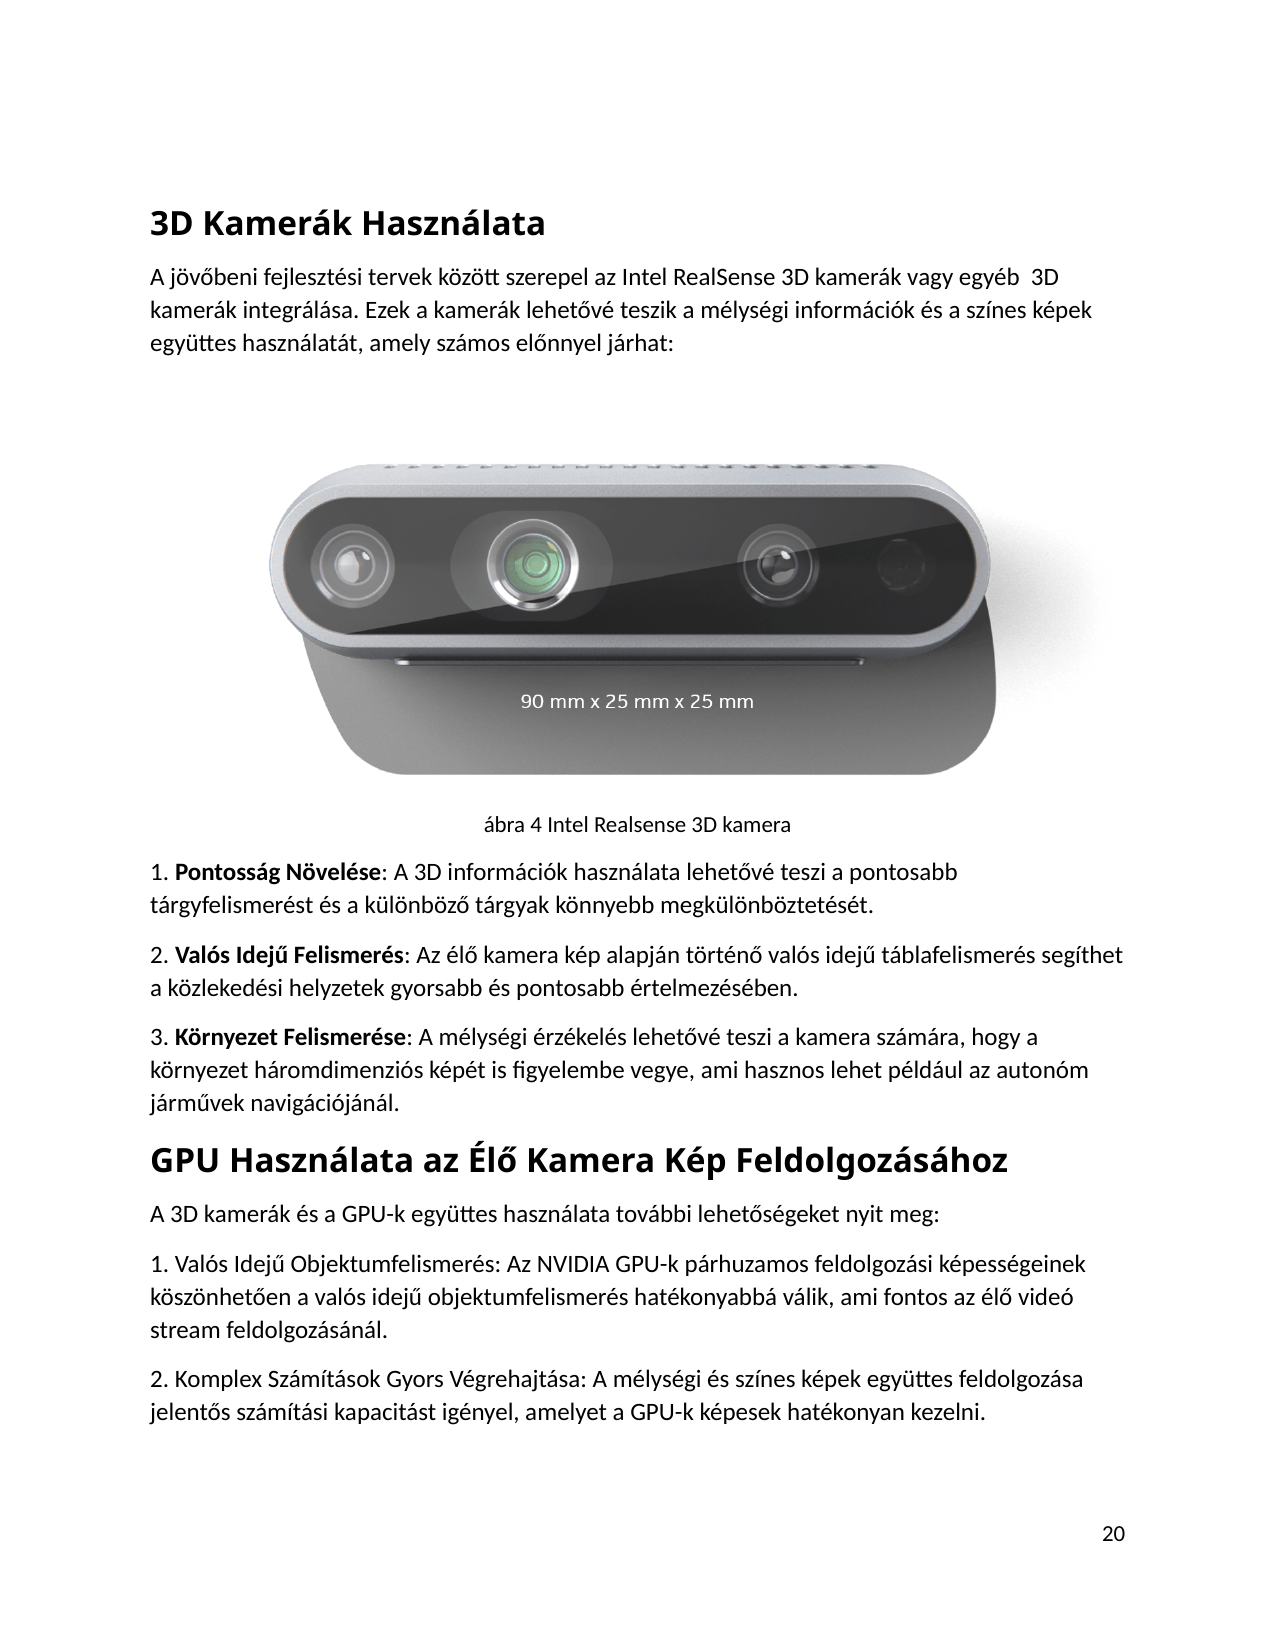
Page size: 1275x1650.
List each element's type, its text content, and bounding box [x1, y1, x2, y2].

text 2. Komplex Számítások Gyors Végrehajtása: A mélységi és színes képek együttes feldolgozása jelentős számítási kapacitást igényel, amelyet a GPU-k képesek hatékonyan kezelni. [150, 1363, 1125, 1427]
text 1. Valós Idejű Objektumfelismerés: Az NVIDIA GPU-k párhuzamos feldolgozási képességeinek köszönhetően a valós idejű objektumfelismerés hatékonyabbá válik, ami fontos az élő videó stream feldolgozásánál. [150, 1248, 1125, 1344]
subtitle GPU Használata az Élő Kamera Kép Feldolgozásához [150, 1137, 1125, 1182]
subtitle 3D Kamerák Használata [150, 199, 1125, 245]
text 3. Környezet Felismerése: A mélységi érzékelés lehetővé teszi a kamera számára, hogy a környezet háromdimenziós képét is figyelembe vegye, ami hasznos lehet például az autonóm járművek navigációjánál. [150, 1022, 1125, 1118]
text 1. Pontosság Növelése: A 3D információk használata lehetővé teszi a pontosabb tárgyfelismerést és a különböző tárgyak könnyebb megkülönböztetését. [150, 857, 1125, 920]
text ábra 4 Intel Realsense 3D kamera [150, 810, 1125, 838]
picture [150, 359, 1124, 791]
text 2. Valós Idejű Felismerés: Az élő kamera kép alapján történő valós idejű táblafelismerés segíthet a közlekedési helyzetek gyorsabb és pontosabb értelmezésében. [150, 939, 1125, 1002]
text A 3D kamerák és a GPU-k együttes használata további lehetőségeket nyit meg: [150, 1198, 1125, 1229]
